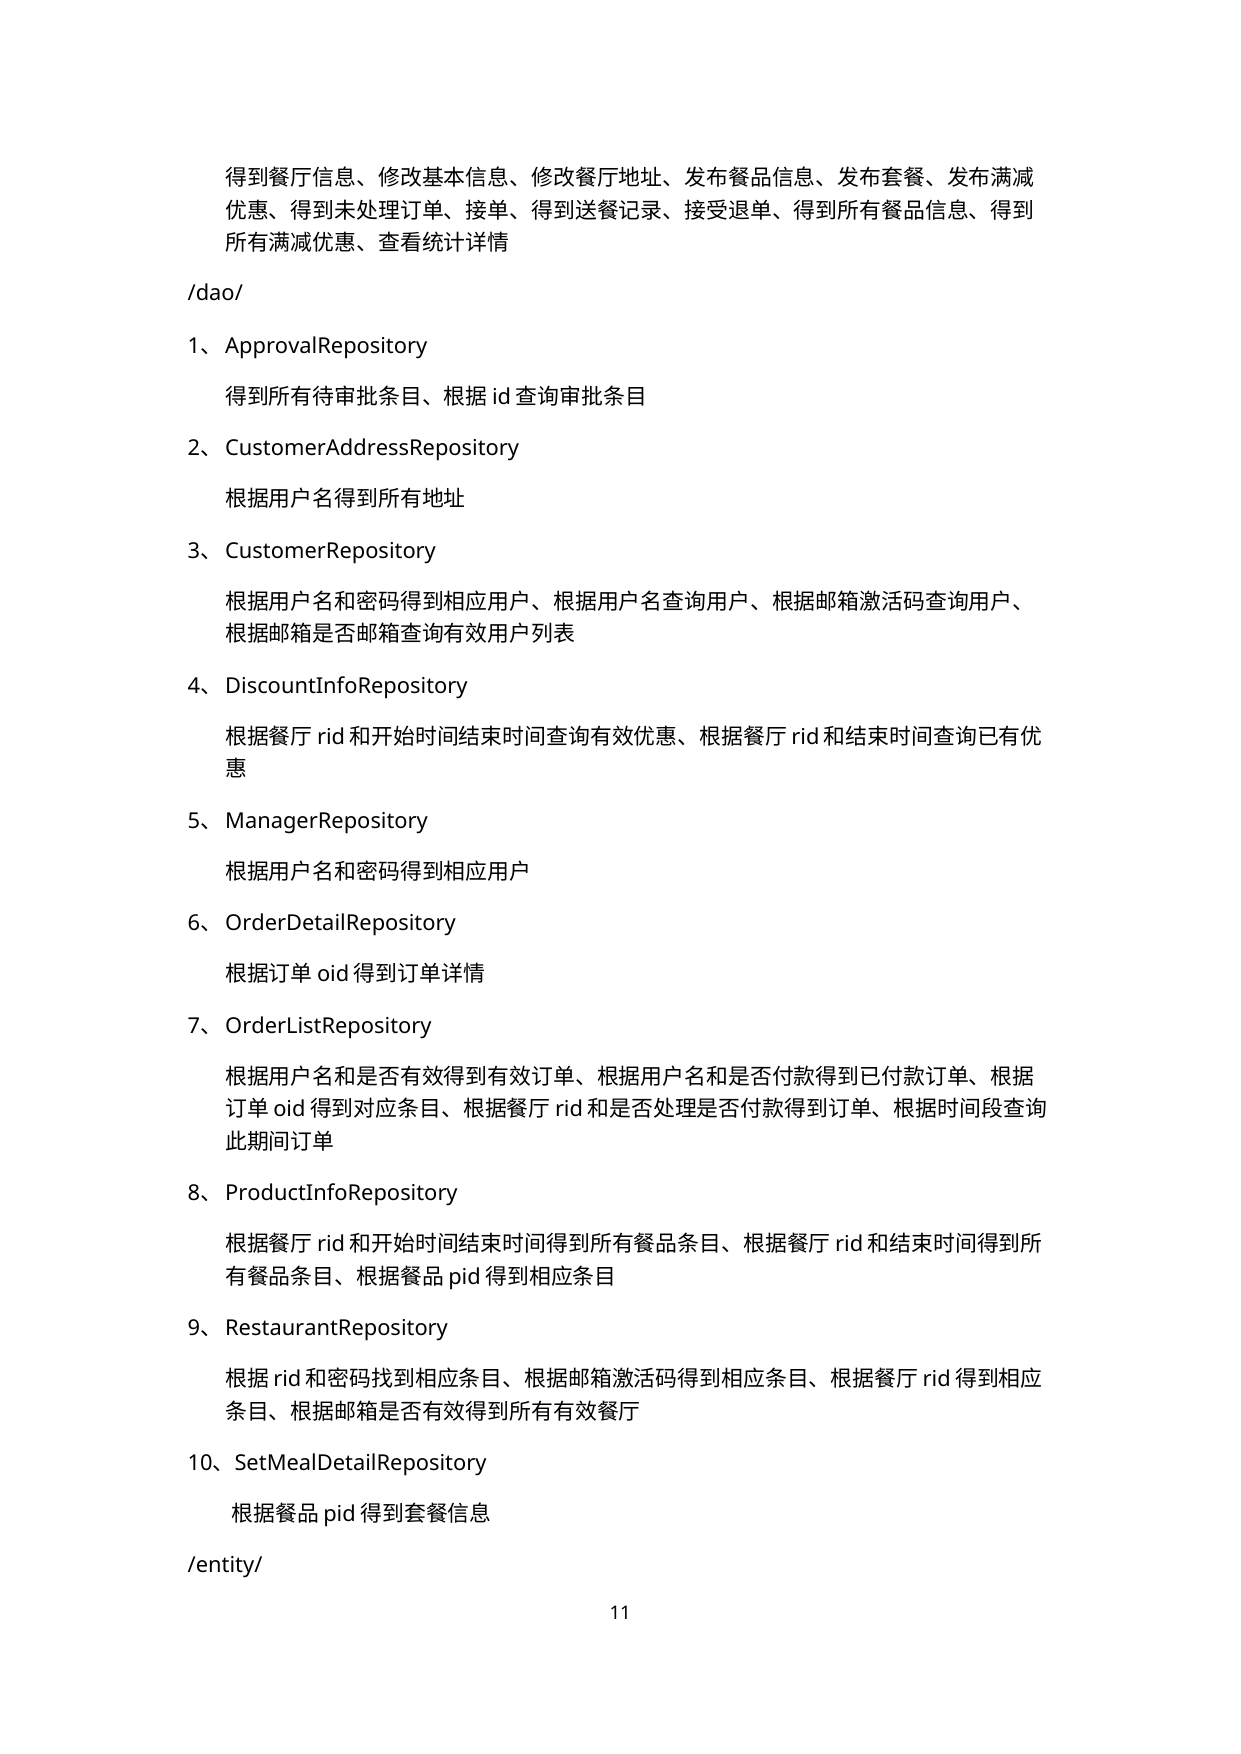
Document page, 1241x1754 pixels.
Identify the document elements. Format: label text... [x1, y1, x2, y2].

text 根据订单oid得到订单详情 [225, 956, 1053, 988]
text 根据用户名和密码得到相应用户、根据用户名查询用户、根据邮箱激活码查询用户、根据邮箱是否邮箱查询有效用户列表 [225, 583, 1053, 648]
text 根据用户名得到所有地址 [225, 481, 1053, 513]
list CustomerAddressRepository [187, 430, 1053, 462]
text 10、SetMealDetailRepository [187, 1445, 1053, 1477]
text 根据用户名和是否有效得到有效订单、根据用户名和是否付款得到已付款订单、根据订单oid得到对应条目、根据餐厅rid和是否处理是否付款得到订单、根据时间段查询此期间订单 [225, 1058, 1053, 1156]
list OrderDetailRepository [187, 905, 1053, 937]
text 根据餐厅rid和开始时间结束时间得到所有餐品条目、根据餐厅rid和结束时间得到所有餐品条目、根据餐品pid得到相应条目 [225, 1226, 1053, 1291]
text 得到所有待审批条目、根据id查询审批条目 [225, 378, 1053, 411]
list RestaurantRepository [187, 1310, 1053, 1342]
text 根据餐品pid得到套餐信息 [187, 1496, 1053, 1528]
list ProductInfoRepository [187, 1175, 1053, 1207]
list CustomerRepository [187, 532, 1053, 565]
text /dao/ [187, 276, 1053, 308]
list ManagerRepository [187, 802, 1053, 835]
list OrderListRepository [187, 1007, 1053, 1040]
list DiscountInfoRepository [187, 667, 1053, 700]
text /entity/ [187, 1547, 1053, 1580]
text 根据rid和密码找到相应条目、根据邮箱激活码得到相应条目、根据餐厅rid得到相应条目、根据邮箱是否有效得到所有有效餐厅 [225, 1361, 1053, 1426]
text 根据用户名和密码得到相应用户 [225, 853, 1053, 886]
text 得到餐厅信息、修改基本信息、修改餐厅地址、发布餐品信息、发布套餐、发布满减优惠、得到未处理订单、接单、得到送餐记录、接受退单、得到所有餐品信息、得到所有满减优惠、查看统计详情 [225, 160, 1053, 257]
text 根据餐厅rid和开始时间结束时间查询有效优惠、根据餐厅rid和结束时间查询已有优惠 [225, 718, 1053, 783]
list ApprovalRepository [187, 327, 1053, 360]
